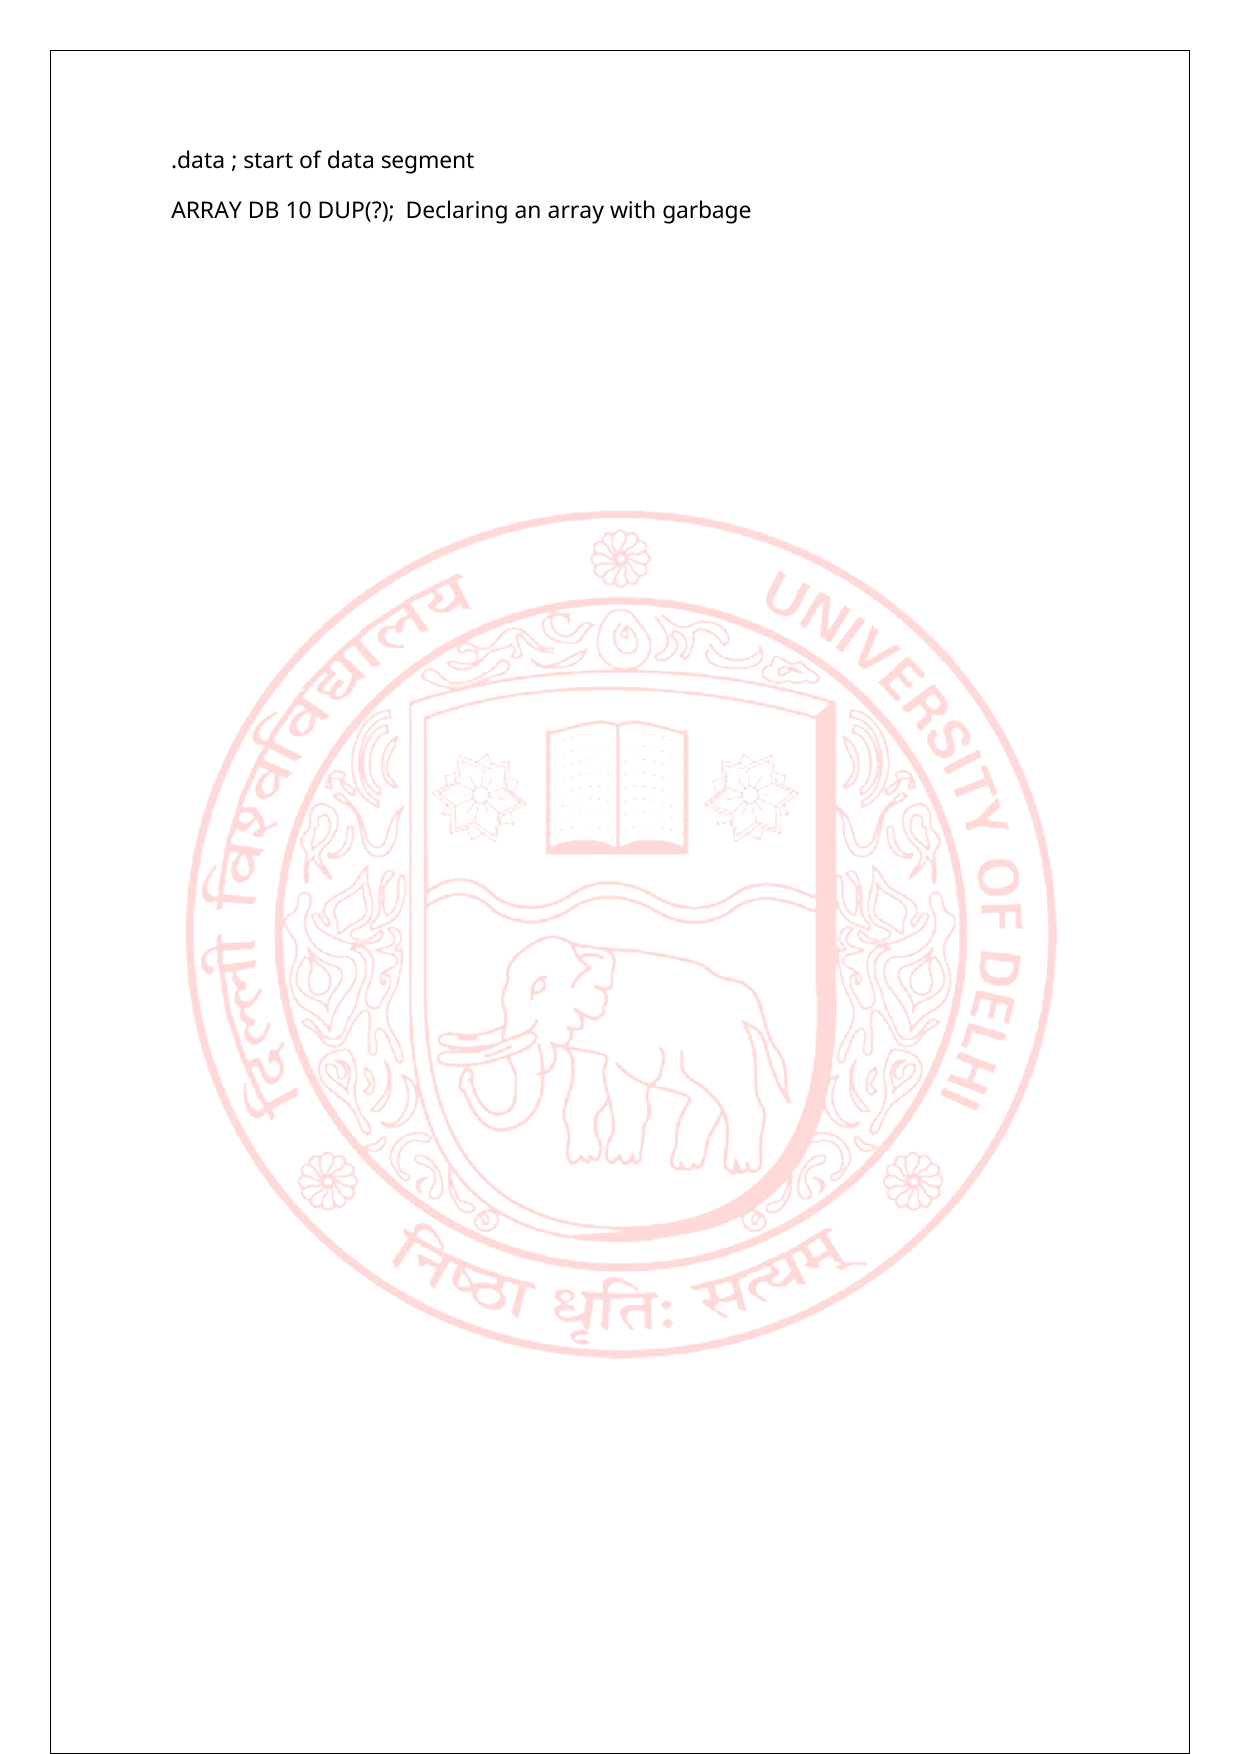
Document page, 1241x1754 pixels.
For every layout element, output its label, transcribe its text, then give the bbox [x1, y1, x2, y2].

text .data ; start of data segment [171, 144, 1101, 175]
text ARRAY DB 10 DUP(?); Declaring an array with garbage [171, 194, 1101, 225]
